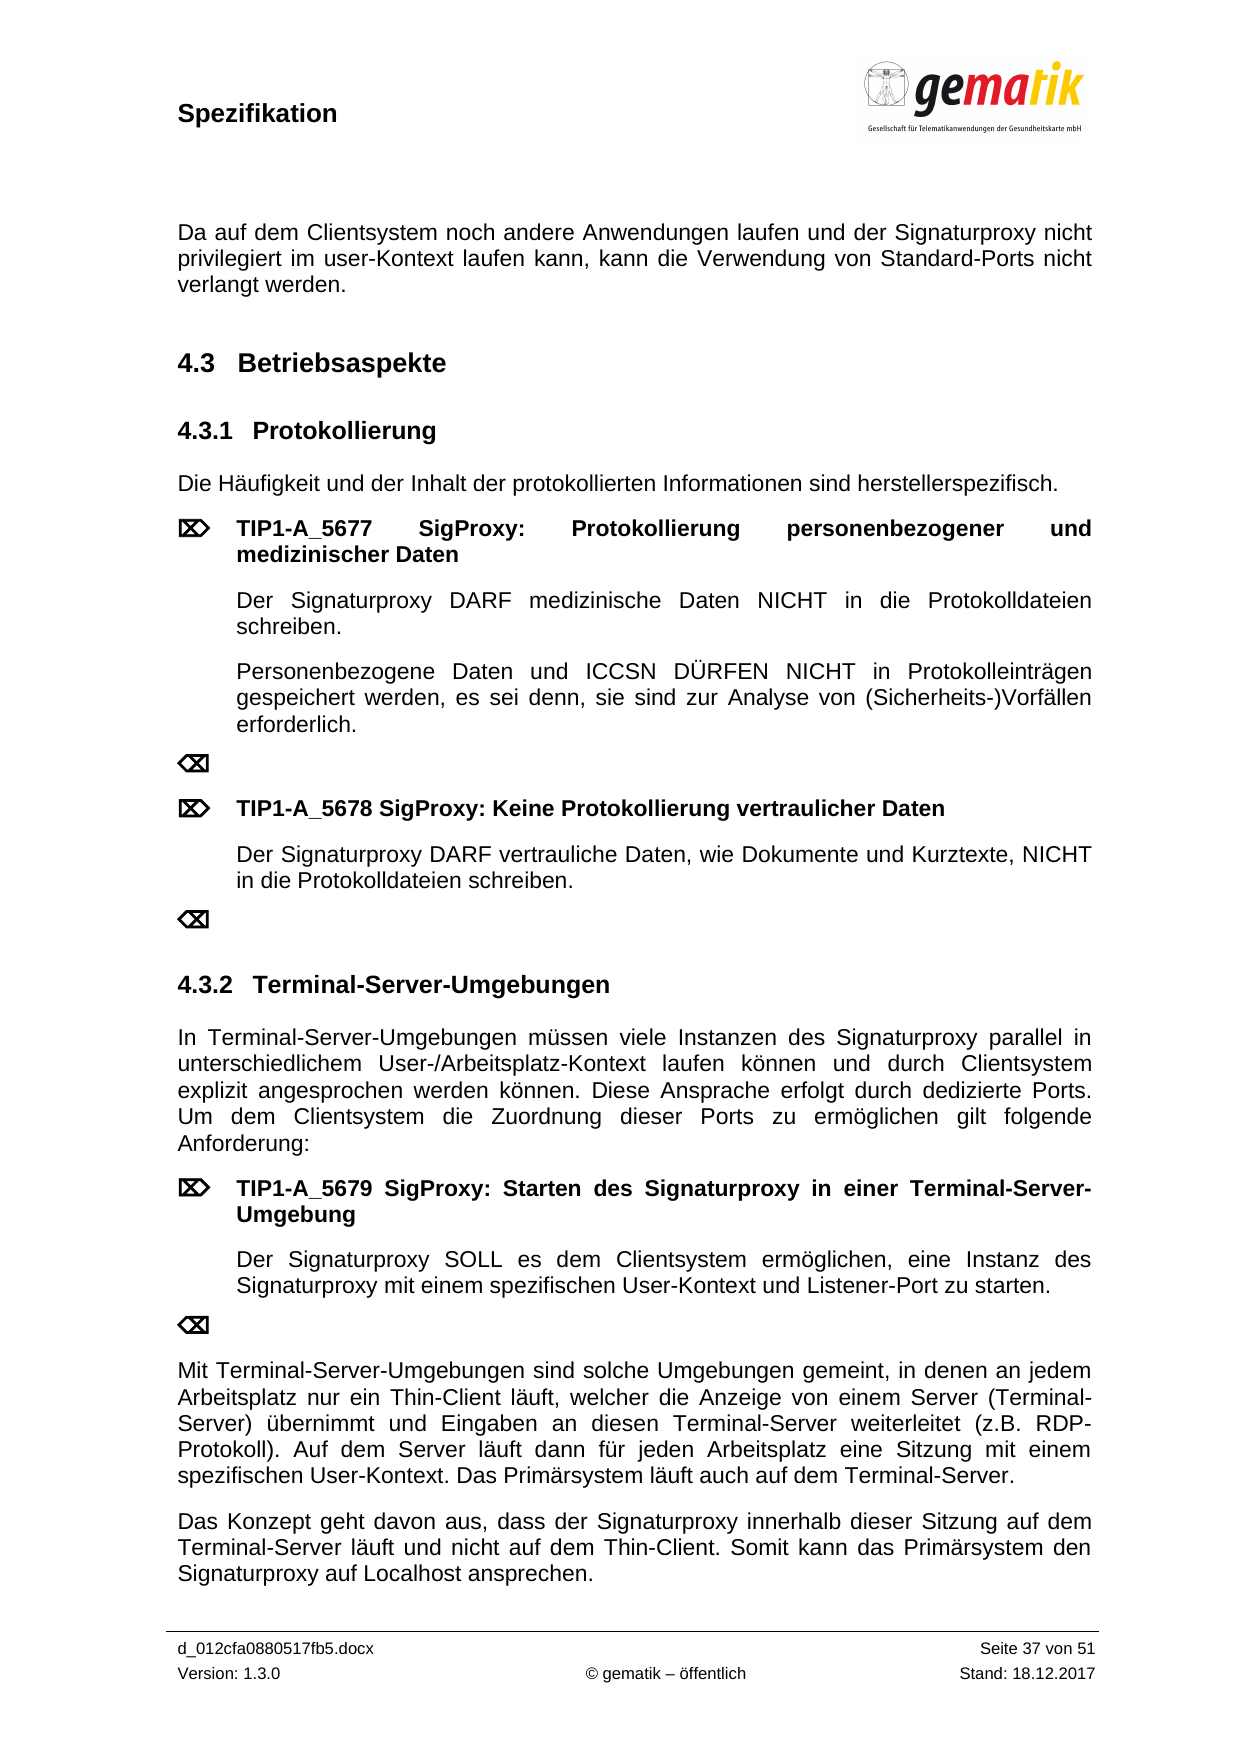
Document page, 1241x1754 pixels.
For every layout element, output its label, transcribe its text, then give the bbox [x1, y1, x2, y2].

text Das Konzept geht davon aus, dass der Signaturproxy innerhalb dieser Sitzung auf dem Terminal-Server läuft und nicht auf dem Thin-Client. Somit kann das Primärsystem den Signaturproxy auf Localhost ansprechen. [177, 1508, 1092, 1587]
text In Terminal-Server-Umgebungen müssen viele Instanzen des Signaturproxy parallel in unterschiedlichem User-/Arbeitsplatz-Kontext laufen können und durch Clientsystem explizit angesprochen werden können. Diese Ansprache erfolgt durch dedizierte Ports. Um dem Clientsystem die Zuordnung dieser Ports zu ermöglichen gilt folgende Anforderung: [177, 1024, 1092, 1156]
text TIP1-A_5677 SigProxy: Protokollierung personenbezogener und medizinischer Daten [177, 515, 1092, 568]
text Der Signaturproxy DARF vertrauliche Daten, wie Dokumente und Kurztexte, NICHT in die Protokolldateien schreiben. [236, 841, 1092, 893]
text Der Signaturproxy DARF medizinische Daten NICHT in die Protokolldateien schreiben. [236, 587, 1092, 639]
subtitle Protokollierung [177, 416, 1092, 445]
text Mit Terminal-Server-Umgebungen sind solche Umgebungen gemeint, in denen an jedem Arbeitsplatz nur ein Thin-Client läuft, welcher die Anzeige von einem Server (Terminal-Server) übernimmt und Eingaben an diesen Terminal-Server weiterleitet (z.B. RDP-Protokoll). Auf dem Server läuft dann für jeden Arbeitsplatz eine Sitzung mit einem spezifischen User-Kontext. Das Primärsystem läuft auch auf dem Terminal-Server. [177, 1357, 1092, 1489]
subtitle Betriebsaspekte [177, 347, 1092, 379]
text TIP1-A_5678 SigProxy: Keine Protokollierung vertraulicher Daten [177, 795, 1092, 822]
text Personenbezogene Daten und ICCSN DÜRFEN NICHT in Protokolleinträgen gespeichert werden, es sei denn, sie sind zur Analyse von (Sicherheits-)Vorfällen erforderlich. [236, 658, 1092, 737]
text Die Häufigkeit und der Inhalt der protokollierten Informationen sind herstellerspezifisch. [177, 470, 1092, 496]
picture [855, 56, 1087, 142]
text TIP1-A_5679 SigProxy: Starten des Signaturproxy in einer Terminal-Server-Umgebung [177, 1174, 1092, 1227]
text Der Signaturproxy SOLL es dem Clientsystem ermöglichen, eine Instanz des Signaturproxy mit einem spezifischen User-Kontext und Listener-Port zu starten. [236, 1246, 1092, 1299]
subtitle Terminal-Server-Umgebungen [177, 970, 1092, 999]
text Da auf dem Clientsystem noch andere Anwendungen laufen und der Signaturproxy nicht privilegiert im user-Kontext laufen kann, kann die Verwendung von Standard-Ports nicht verlangt werden. [177, 218, 1092, 297]
